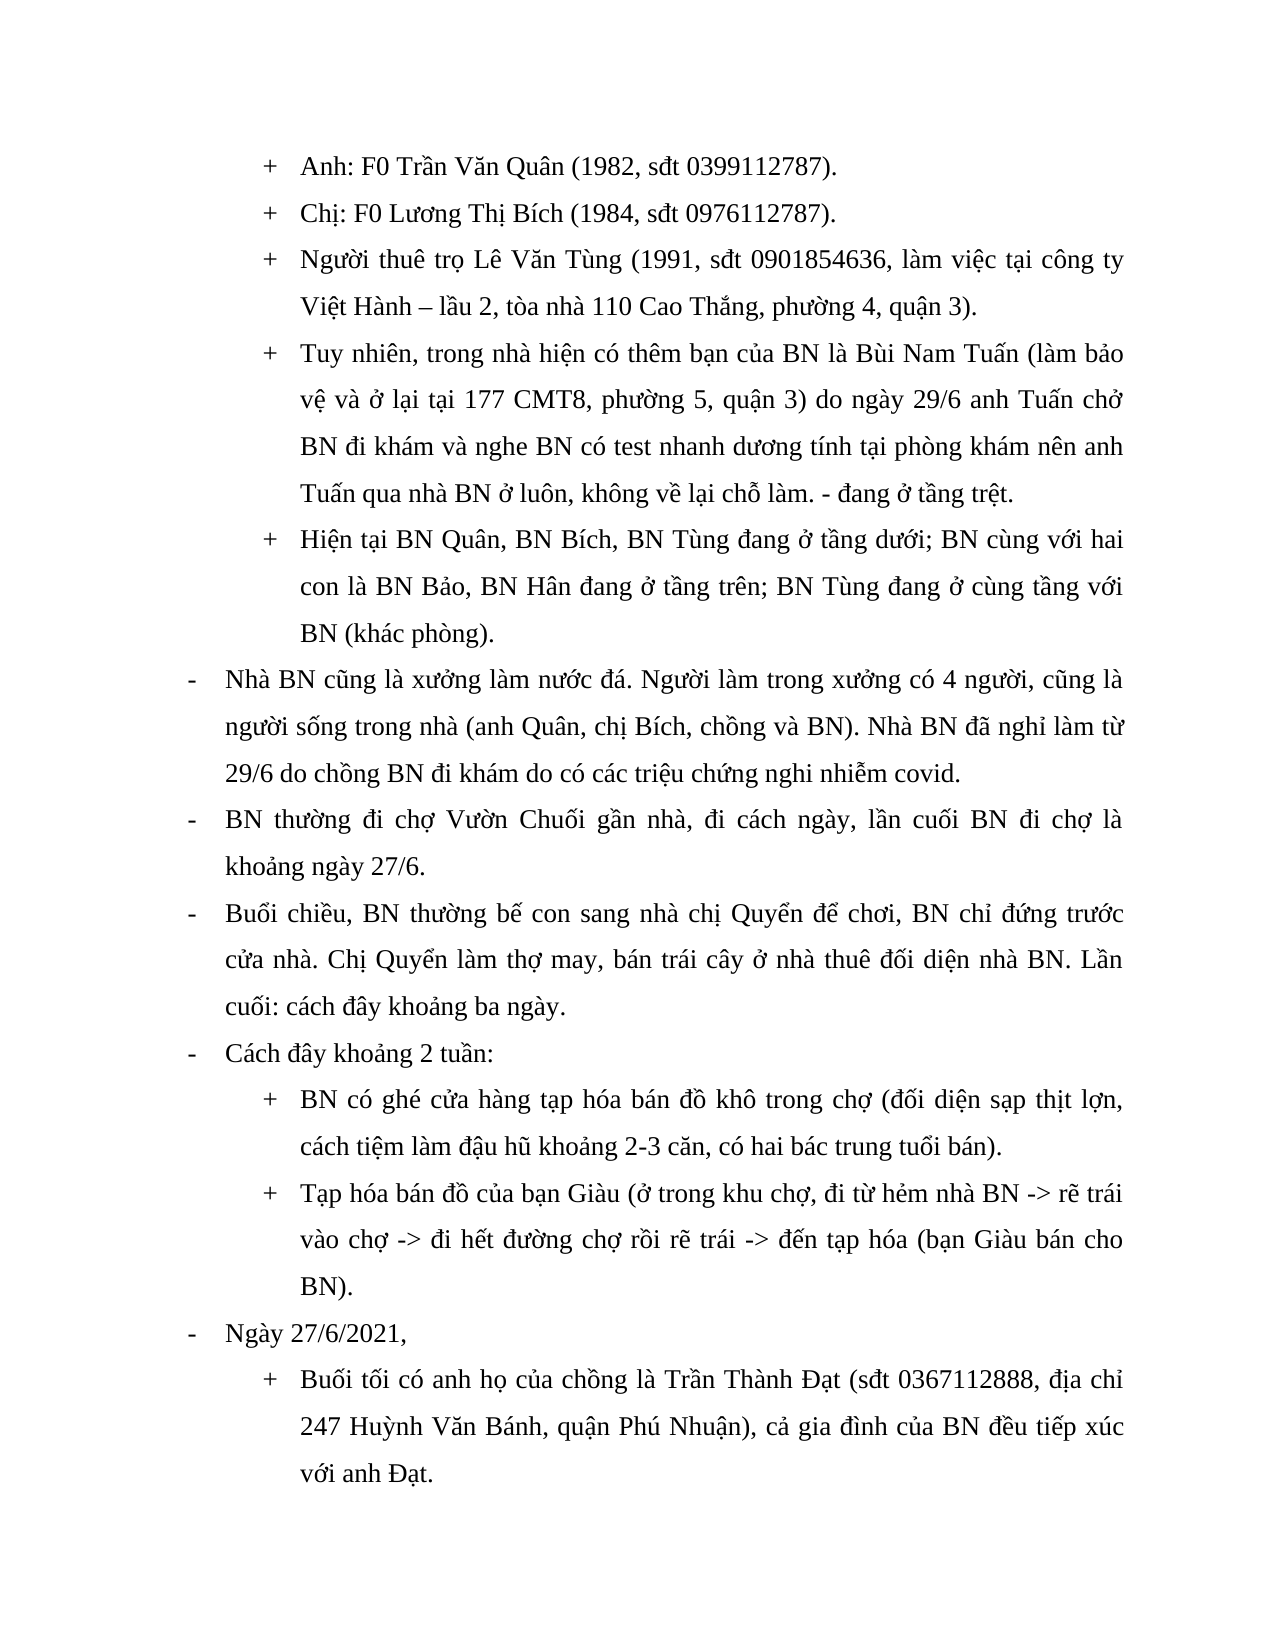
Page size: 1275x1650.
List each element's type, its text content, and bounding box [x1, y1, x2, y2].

list Cách đây khoảng 2 tuần: [187, 1037, 1125, 1068]
list Tạp hóa bán đồ của bạn Giàu (ở trong khu chợ, đi từ hẻm nhà BN -> rẽ trái vào chợ -> đi hết đường chợ rồi rẽ trái -> đến tạp hóa (bạn Giàu bán cho BN). [262, 1177, 1125, 1301]
list Buổi chiều, BN thường bế con sang nhà chị Quyển để chơi, BN chỉ đứng trước cửa nhà. Chị Quyển làm thợ may, bán trái cây ở nhà thuê đối diện nhà BN. Lần cuối: cách đây khoảng ba ngày. [187, 897, 1125, 1021]
list Nhà BN cũng là xưởng làm nước đá. Người làm trong xưởng có 4 người, cũng là người sống trong nhà (anh Quân, chị Bích, chồng và BN). Nhà BN đã nghỉ làm từ 29/6 do chồng BN đi khám do có các triệu chứng nghi nhiễm covid. [187, 663, 1125, 788]
list Anh: F0 Trần Văn Quân (1982, sđt 0399112787). [262, 150, 1125, 181]
list Người thuê trọ Lê Văn Tùng (1991, sđt 0901854636, làm việc tại công ty Việt Hành – lầu 2, tòa nhà 110 Cao Thắng, phường 4, quận 3). [262, 243, 1125, 321]
list Ngày 27/6/2021, [187, 1317, 1125, 1348]
list BN thường đi chợ Vườn Chuối gần nhà, đi cách ngày, lần cuối BN đi chợ là khoảng ngày 27/6. [187, 803, 1125, 881]
list Chị: F0 Lương Thị Bích (1984, sđt 0976112787). [262, 197, 1125, 228]
list BN có ghé cửa hàng tạp hóa bán đồ khô trong chợ (đối diện sạp thịt lợn, cách tiệm làm đậu hũ khoảng 2-3 căn, có hai bác trung tuổi bán). [262, 1083, 1125, 1161]
list Buối tối có anh họ của chồng là Trần Thành Đạt (sđt 0367112888, địa chỉ 247 Huỳnh Văn Bánh, quận Phú Nhuận), cả gia đình của BN đều tiếp xúc với anh Đạt. [262, 1363, 1125, 1488]
list Hiện tại BN Quân, BN Bích, BN Tùng đang ở tầng dưới; BN cùng với hai con là BN Bảo, BN Hân đang ở tầng trên; BN Tùng đang ở cùng tầng với BN (khác phòng). [262, 523, 1125, 648]
list Tuy nhiên, trong nhà hiện có thêm bạn của BN là Bùi Nam Tuấn (làm bảo vệ và ở lại tại 177 CMT8, phường 5, quận 3) do ngày 29/6 anh Tuấn chở BN đi khám và nghe BN có test nhanh dương tính tại phòng khám nên anh Tuấn qua nhà BN ở luôn, không về lại chỗ làm. - đang ở tầng trệt. [262, 337, 1125, 508]
